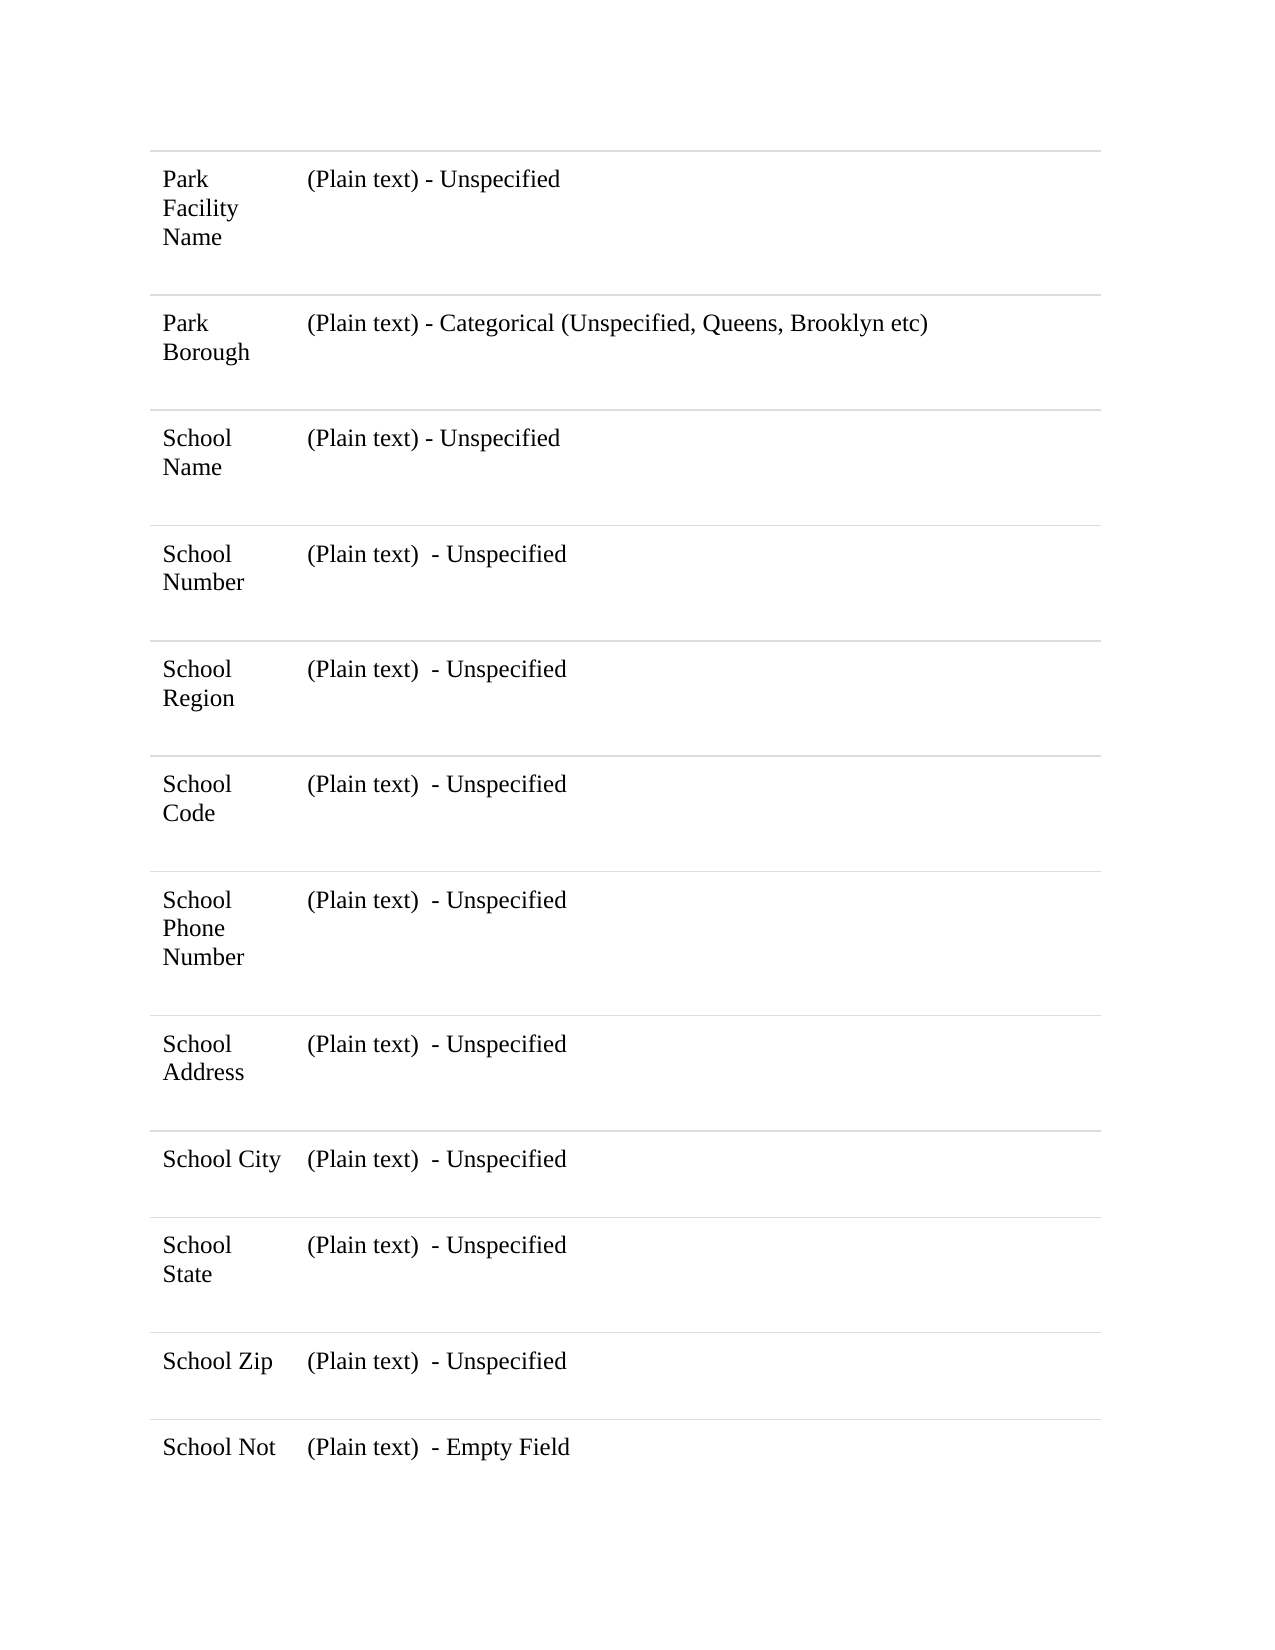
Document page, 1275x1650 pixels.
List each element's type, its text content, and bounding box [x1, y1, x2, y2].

table_cell (Plain text) - Unspecified [295, 757, 1101, 871]
table_cell (Plain text) - Unspecified [295, 642, 1101, 755]
table_cell (Plain text) - Unspecified [295, 152, 1101, 294]
table_cell (Plain text) - Unspecified [295, 411, 1101, 525]
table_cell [295, 1420, 1101, 1474]
table_cell School Not Found [150, 1420, 294, 1474]
table_cell School Address [150, 1016, 294, 1130]
table_cell (Plain text) - Unspecified [295, 526, 1101, 640]
table_cell School Phone Number [150, 872, 294, 1015]
table_cell (Plain text) - Unspecified [295, 1132, 1101, 1217]
table_cell (Plain text) - Unspecified [295, 1016, 1101, 1130]
table_cell (Plain text) - Unspecified [295, 1333, 1101, 1418]
table_cell (Plain text) - Unspecified [295, 1218, 1101, 1332]
table_cell School City [150, 1132, 294, 1217]
table_cell Park Borough [150, 296, 294, 409]
table_cell School Code [150, 757, 294, 871]
table_cell Park Facility Name [150, 152, 294, 294]
table_cell School Number [150, 526, 294, 640]
table_cell School Region [150, 642, 294, 755]
table_cell School State [150, 1218, 294, 1332]
table_cell (Plain text) - Categorical (Unspecified, Queens, Brooklyn etc) [295, 296, 1101, 409]
table_cell (Plain text) - Unspecified [295, 872, 1101, 1015]
table_cell School Name [150, 411, 294, 525]
table_cell School Zip [150, 1333, 294, 1418]
